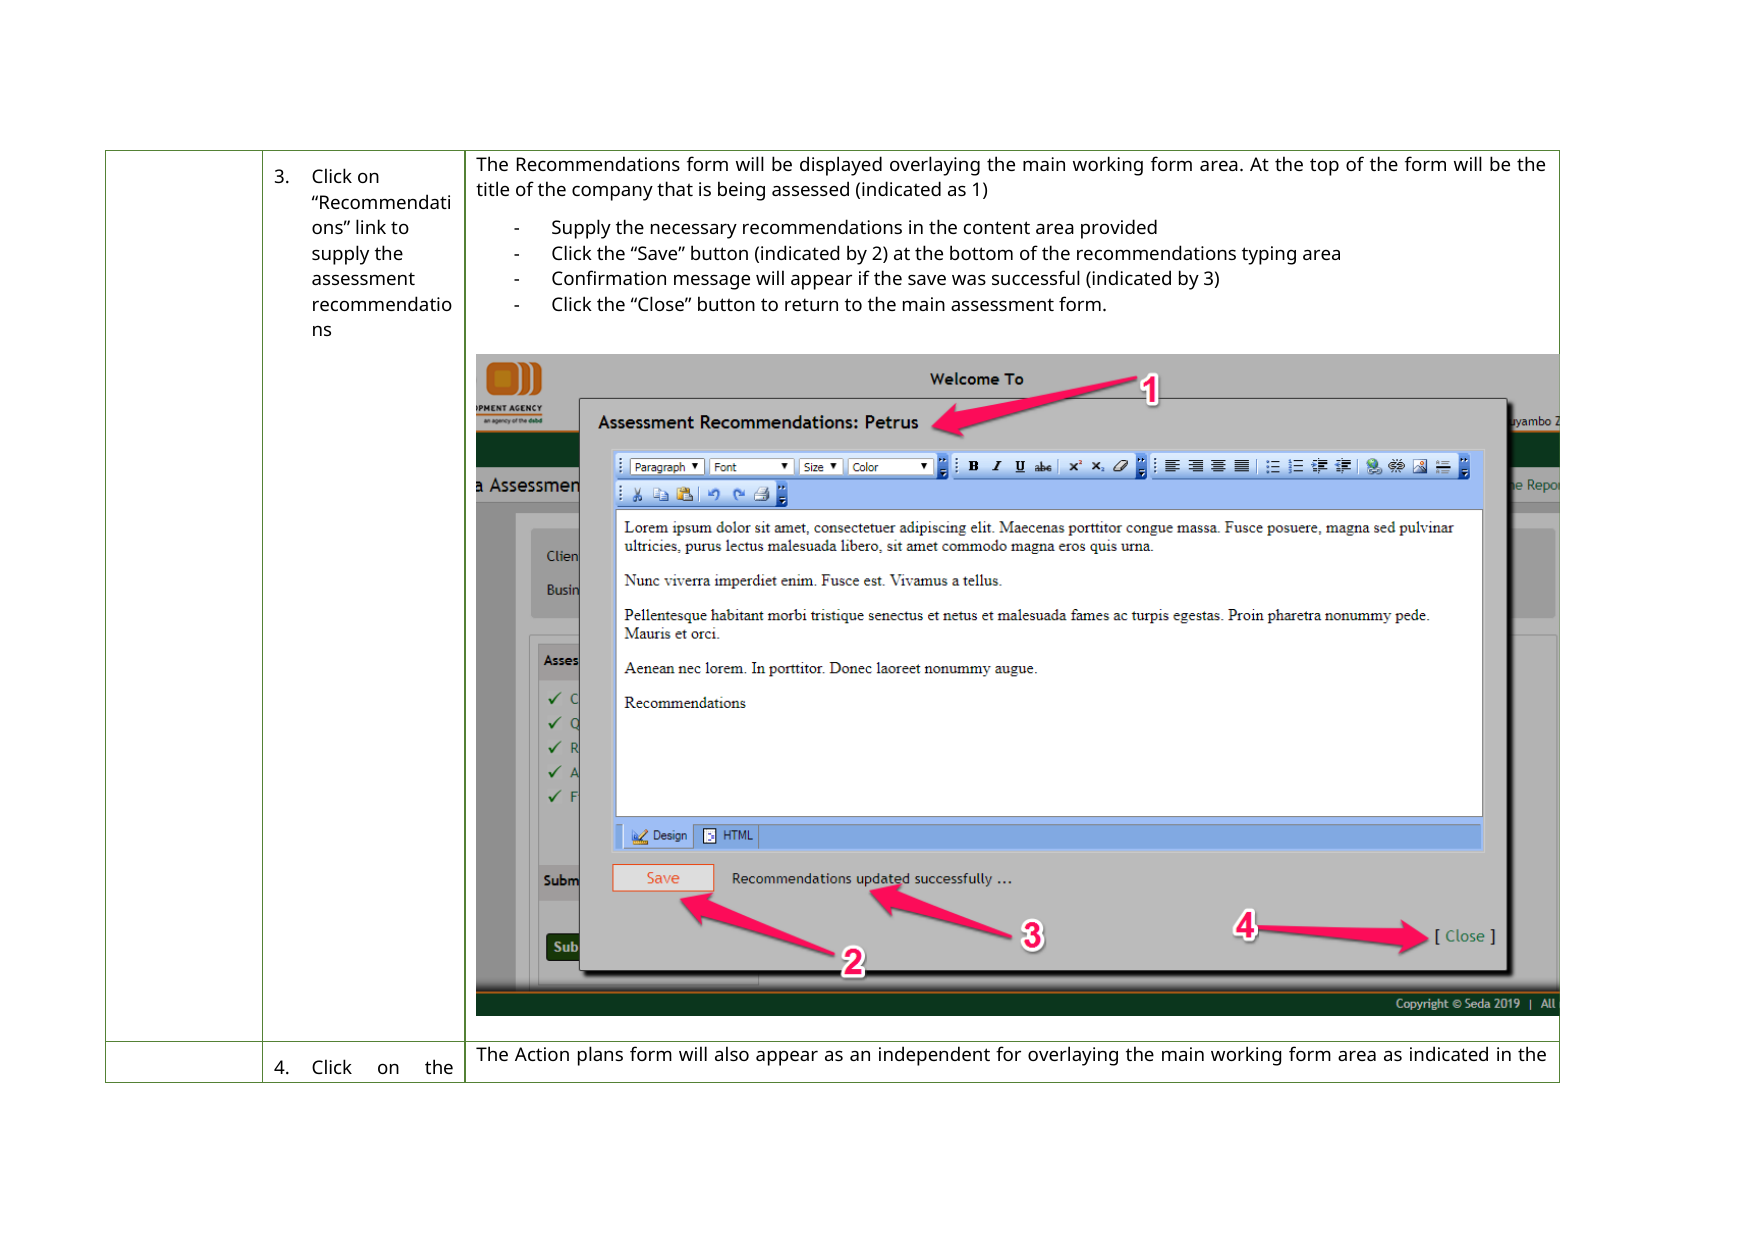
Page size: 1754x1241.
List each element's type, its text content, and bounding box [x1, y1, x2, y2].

table_cell Click on “Recommendations” link to supply the assessment recommendations [263, 151, 464, 1041]
table_cell [106, 151, 262, 1041]
table_cell The Recommendations form will be displayed overlaying the main working form area. At the top of the form will be the title of the company that is being assessed (indicated as 1) Supply the necessary recommendations in the content area provided Click the “Save” button (indicated by 2) at the bottom of the recommendations typing area Confirmation message will appear if the save was successful (indicated by 3) Click the “Close” button to return to the main assessment form. [466, 151, 1559, 1041]
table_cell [466, 1042, 1559, 1082]
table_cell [263, 1042, 464, 1082]
picture [476, 354, 1560, 1016]
table_cell [106, 1042, 262, 1082]
